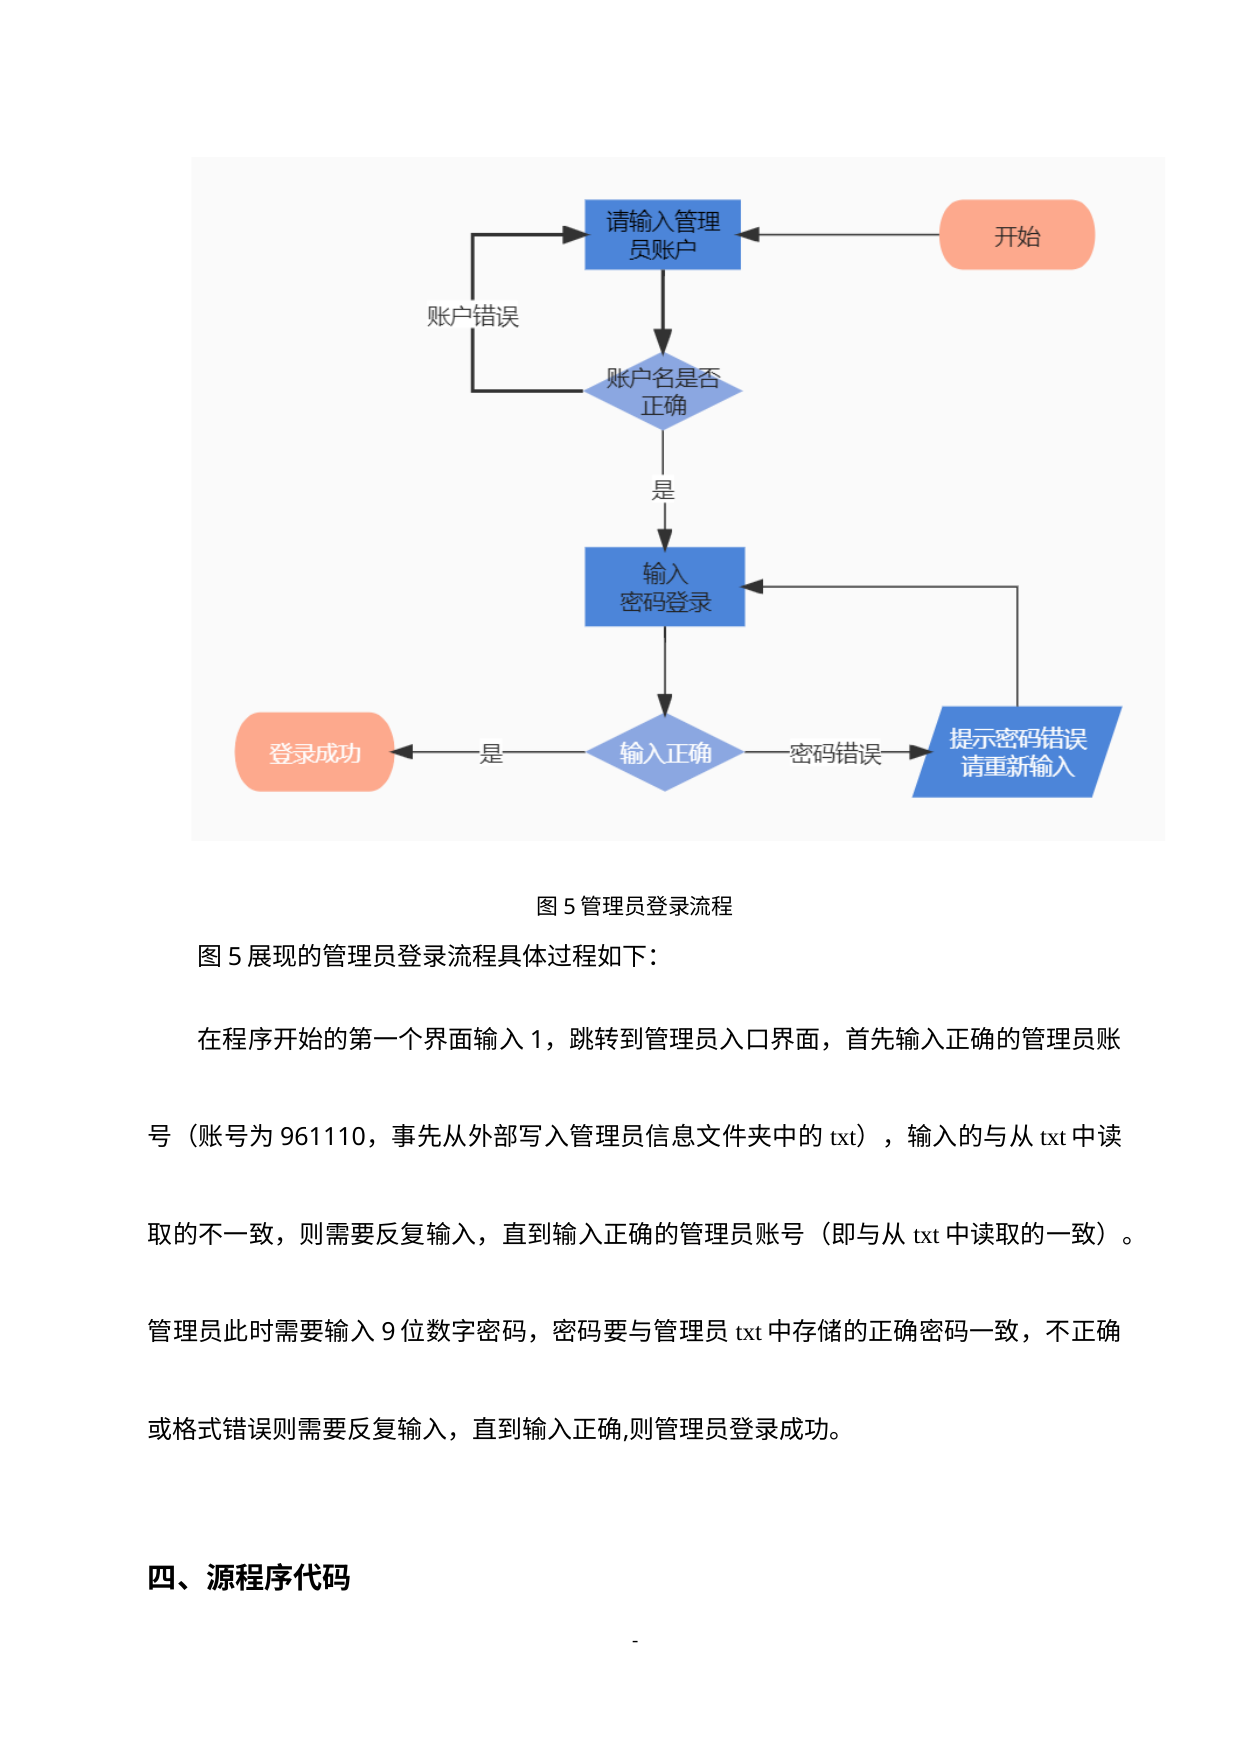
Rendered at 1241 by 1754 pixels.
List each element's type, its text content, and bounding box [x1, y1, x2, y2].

picture [191, 157, 1166, 841]
text 在程序开始的第一个界面输入1，跳转到管理员入口界面，首先输入正确的管理员账号（账号为961110，事先从外部写入管理员信息文件夹中的txt），输入的与从txt中读取的不一致，则需要反复输入，直到输入正确的管理员账号（即与从txt中读取的一致）。管理员此时需要输入9位数字密码，密码要与管理员txt中存储的正确密码一致，不正确或格式错误则需要反复输入，直到输入正确,则管理员登录成功。 [148, 1005, 1122, 1460]
text 图5展现的管理员登录流程具体过程如下： [148, 922, 1122, 987]
text 四、源程序代码 [148, 1543, 1122, 1608]
text 图 5 管理员登录流程 [148, 889, 1122, 922]
